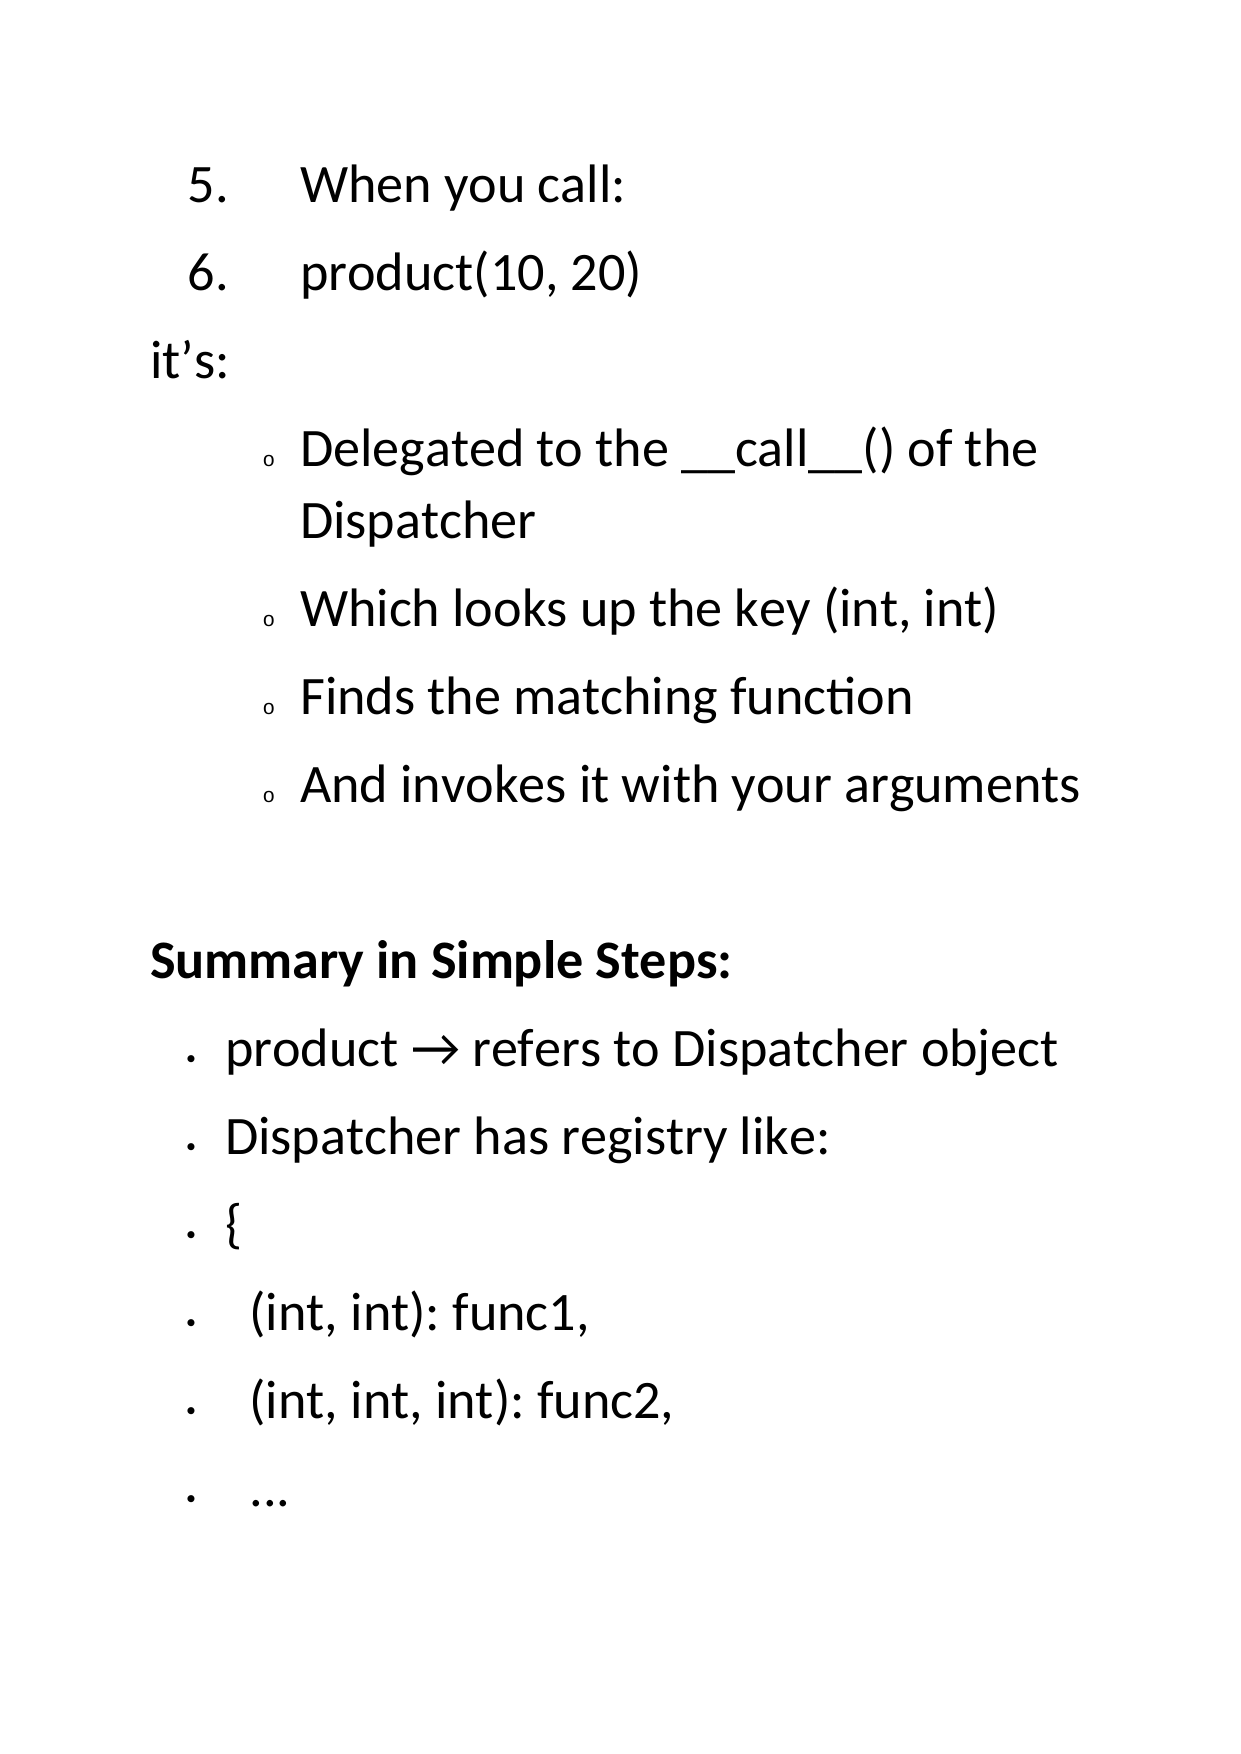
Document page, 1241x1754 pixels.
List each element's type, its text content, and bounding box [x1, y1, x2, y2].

list (int, int, int): func2, [187, 1366, 1090, 1432]
text it’s: [150, 326, 1090, 392]
list Dispatcher has registry like: [187, 1102, 1090, 1168]
list { [187, 1189, 1090, 1256]
list And invokes it with your arguments [262, 749, 1090, 816]
list Delegated to the __call__() of the Dispatcher [262, 414, 1090, 552]
list Which looks up the key (int, int) [262, 573, 1090, 639]
list When you call: [187, 150, 1090, 216]
list Finds the matching function [262, 661, 1090, 728]
list product(10, 20) [187, 238, 1090, 304]
list product → refers to Dispatcher object [187, 1013, 1090, 1080]
text Summary in Simple Steps: [150, 926, 1090, 992]
list (int, int): func1, [187, 1278, 1090, 1344]
list ... [187, 1454, 1090, 1520]
